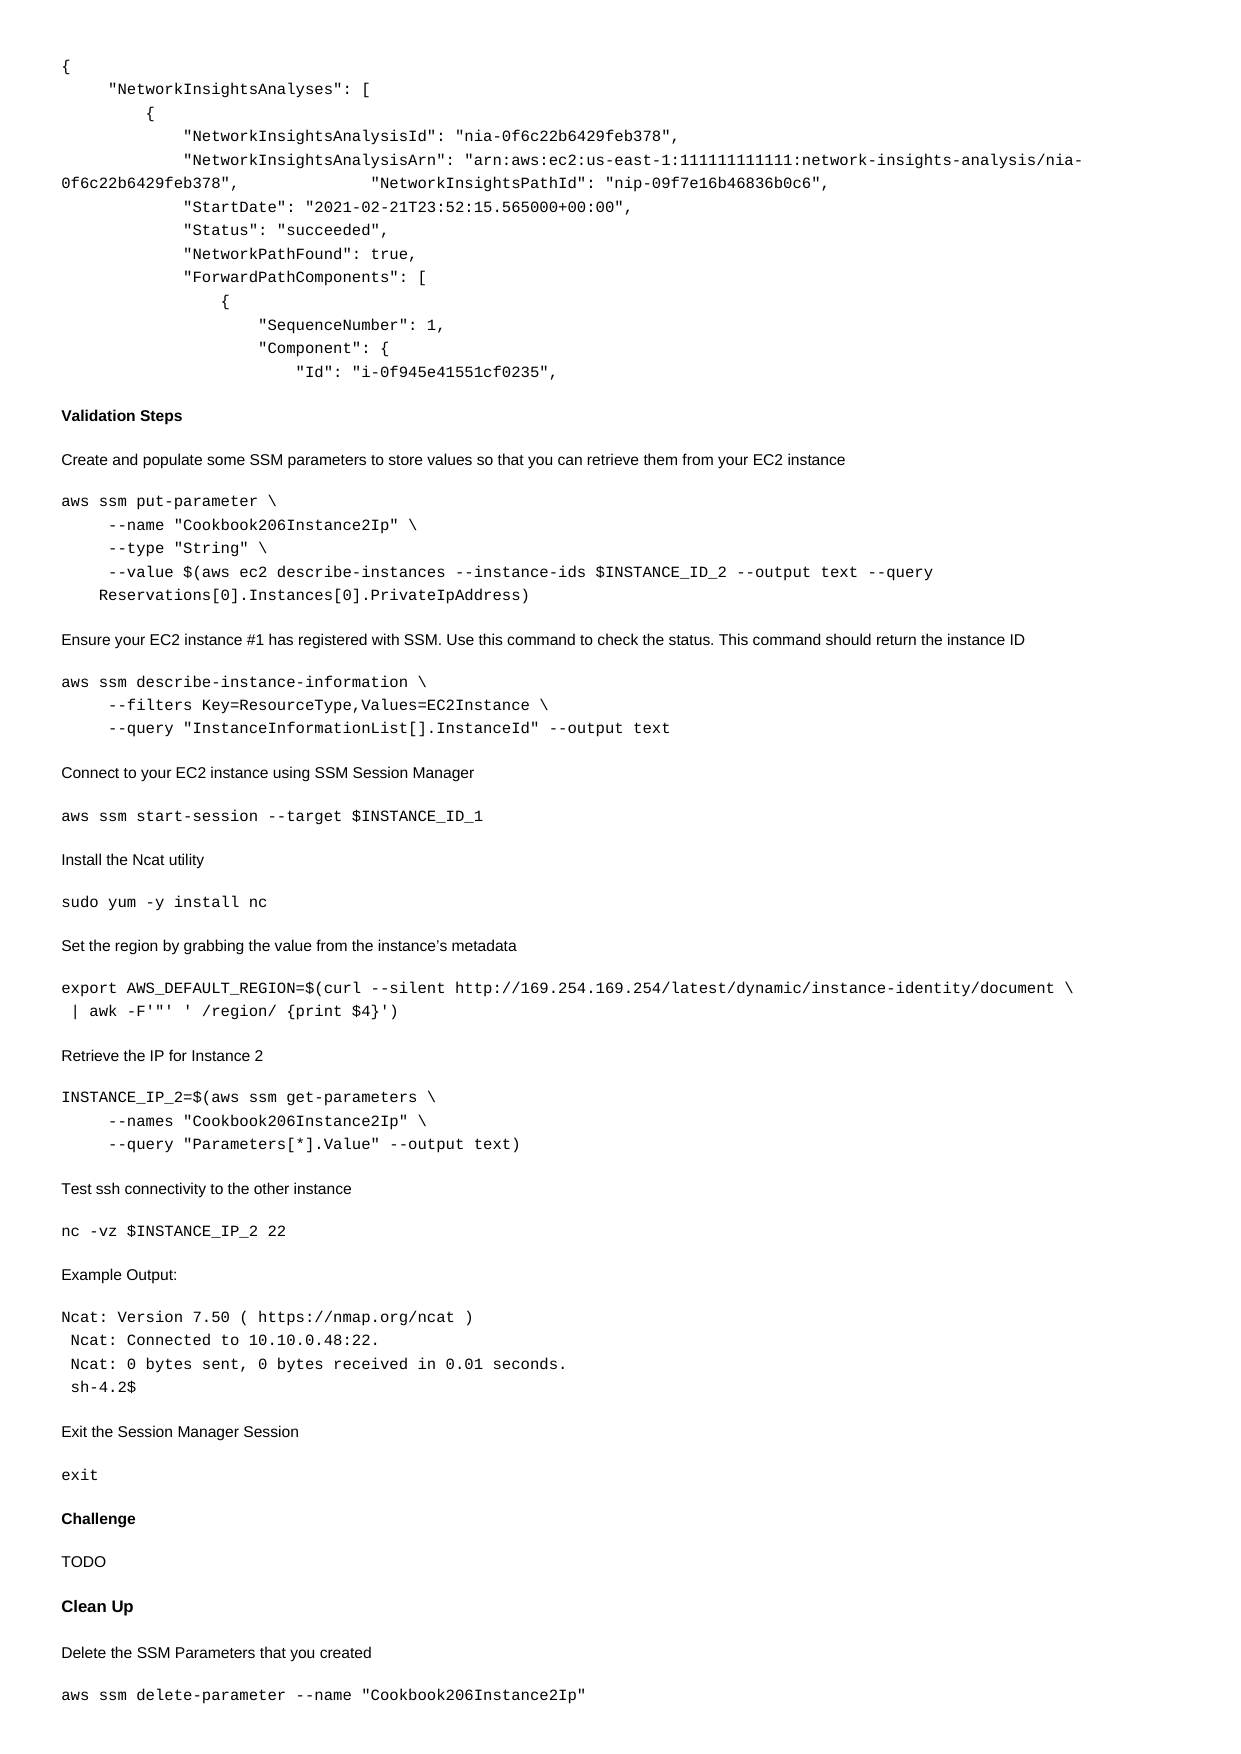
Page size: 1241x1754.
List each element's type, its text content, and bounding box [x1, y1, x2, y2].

text exit [61, 1464, 1240, 1484]
text Challenge [61, 1507, 1240, 1528]
text TODO [61, 1550, 1240, 1572]
text Example Output: [61, 1263, 1240, 1285]
text sudo yum -y install nc [61, 892, 1240, 911]
text Connect to your EC2 instance using SSM Session Manager [61, 761, 1240, 783]
text Clean Up [61, 1594, 1240, 1617]
text Ensure your EC2 instance #1 has registered with SSM. Use this command to check the status. This command should return the instance ID [61, 628, 1240, 650]
text Create and populate some SSM parameters to store values so that you can retrieve them from your EC2 instance [61, 448, 1240, 469]
text Install the Ncat utility [61, 848, 1240, 869]
text aws ssm delete-parameter --name "Cookbook206Instance2Ip" [61, 1685, 1240, 1704]
text aws ssm put-parameter \ --name "Cookbook206Instance2Ip" \ --type "String" \ --value $(aws ec2 describe-instances --instance-ids $INSTANCE_ID_2 --output text --query Reservations[0].Instances[0].PrivateIpAddress) [61, 488, 1240, 606]
text Validation Steps [61, 405, 1240, 426]
text Exit the Session Manager Session [61, 1421, 1240, 1442]
text aws ssm describe-instance-information \ --filters Key=ResourceType,Values=EC2Instance \ --query "InstanceInformationList[].InstanceId" --output text [61, 668, 1240, 738]
text { "NetworkInsightsAnalyses": [ { "NetworkInsightsAnalysisId": "nia-0f6c22b6429feb378", "NetworkInsightsAnalysisArn": "arn:aws:ec2:us-east-1:111111111111:network-insights-analysis/nia-0f6c22b6429feb378", "NetworkInsightsPathId": "nip-09f7e16b46836b0c6", "StartDate": "2021-02-21T23:52:15.565000+00:00", "Status": "succeeded", "NetworkPathFound": true, "ForwardPathComponents": [ { "SequenceNumber": 1, "Component": { "Id": "i-0f945e41551cf0235", [61, 52, 1240, 382]
text Delete the SSM Parameters that you created [61, 1641, 1240, 1662]
text aws ssm start-session --target $INSTANCE_ID_1 [61, 805, 1240, 825]
text export AWS_DEFAULT_REGION=$(curl --silent http://169.254.169.254/latest/dynamic/instance-identity/document \ | awk -F'"' ' /region/ {print $4}') [61, 974, 1240, 1021]
text nc -vz $INSTANCE_IP_2 22 [61, 1221, 1240, 1241]
text Ncat: Version 7.50 ( https://nmap.org/ncat ) Ncat: Connected to 10.10.0.48:22. Ncat: 0 bytes sent, 0 bytes received in 0.01 seconds. sh-4.2$ [61, 1303, 1240, 1398]
text INSTANCE_IP_2=$(aws ssm get-parameters \ --names "Cookbook206Instance2Ip" \ --query "Parameters[*].Value" --output text) [61, 1084, 1240, 1154]
text Set the region by grabbing the value from the instance’s metadata [61, 934, 1240, 956]
text Test ssh connectivity to the other instance [61, 1177, 1240, 1198]
text Retrieve the IP for Instance 2 [61, 1044, 1240, 1066]
